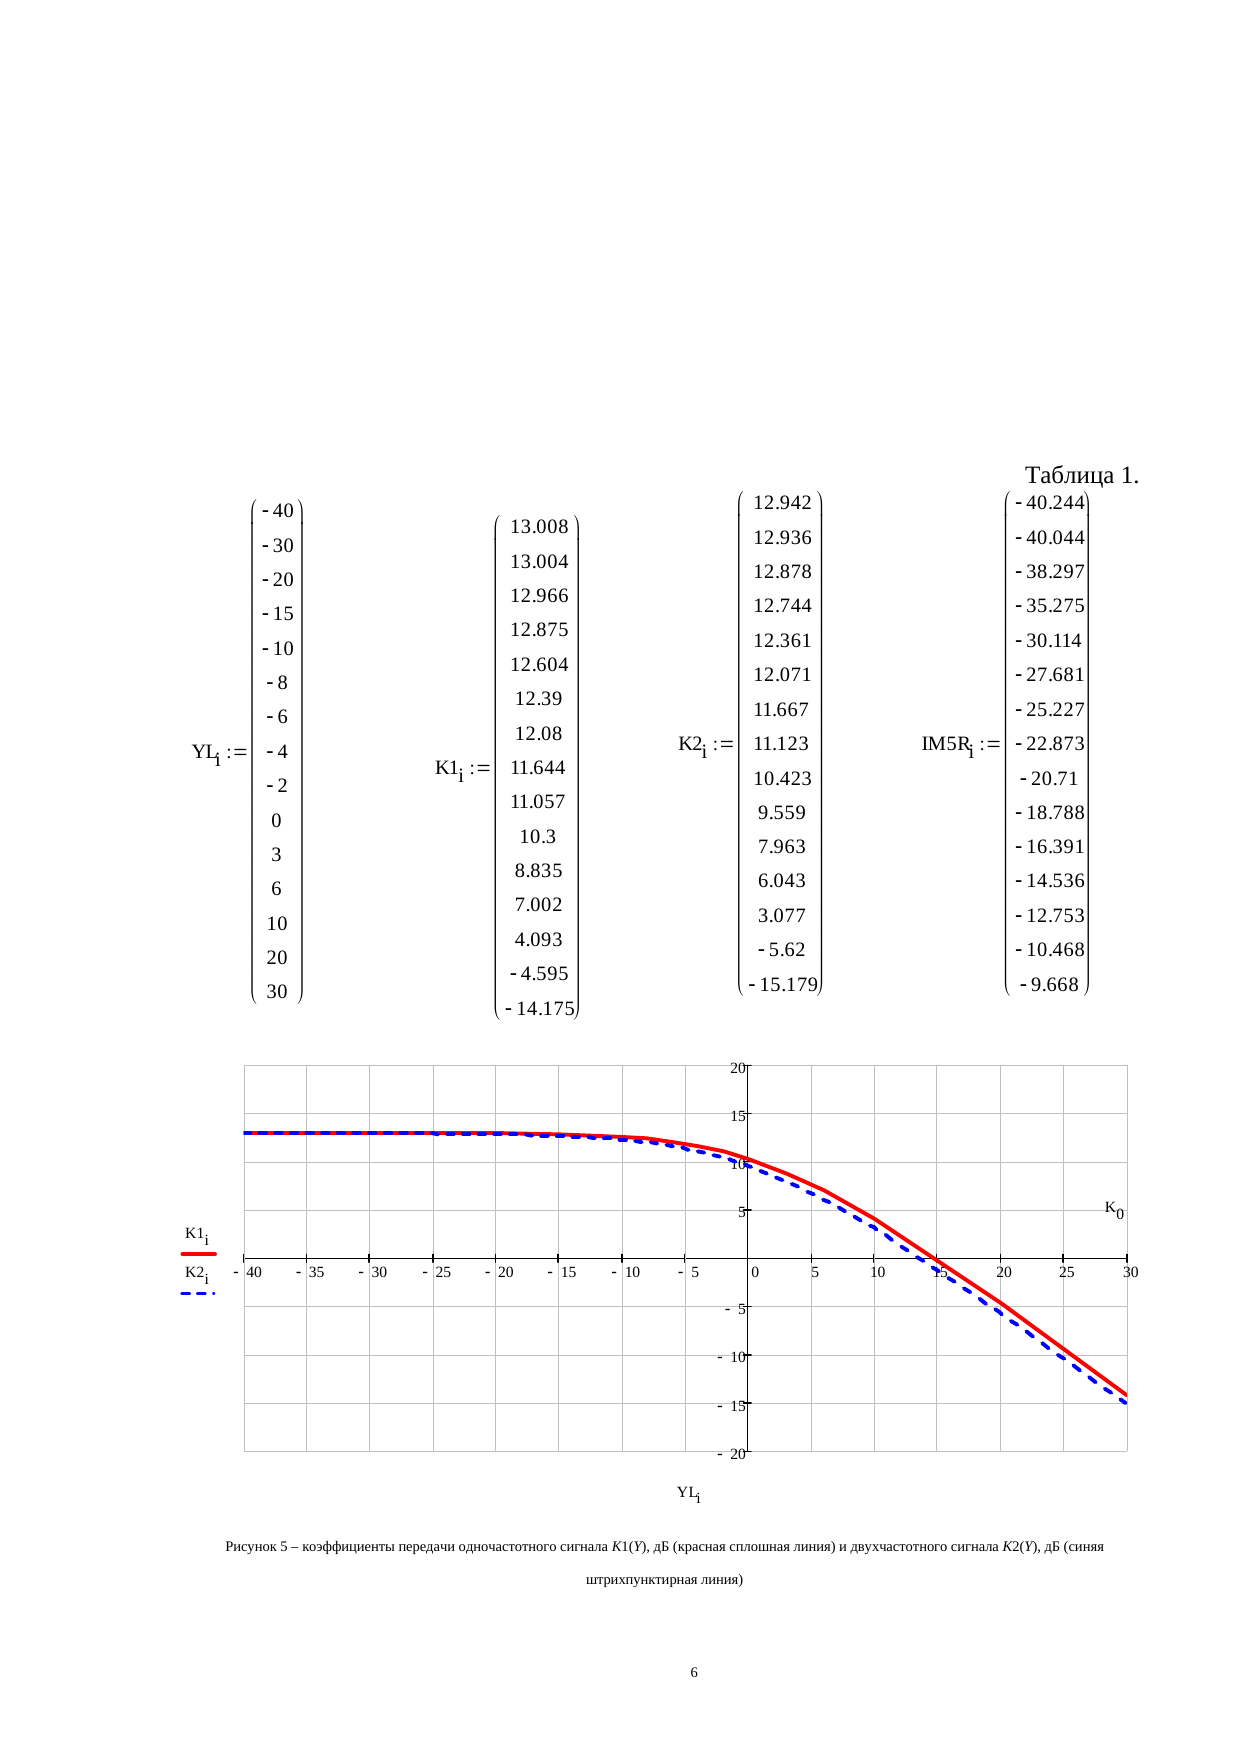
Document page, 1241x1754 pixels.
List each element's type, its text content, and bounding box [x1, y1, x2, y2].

table_cell [177, 489, 421, 1022]
table_header Таблица 1. [177, 118, 1151, 489]
table_cell [421, 489, 664, 1022]
table_cell [907, 489, 1151, 1022]
text Рисунок 5 – коэффициенты передачи одночастотного сигнала K1(Y), дБ (красная сплошная линия) и двухчастотного сигнала K2(Y), дБ (синяя штрихпунктирная линия) [177, 1526, 1152, 1587]
table_cell [664, 489, 907, 1022]
